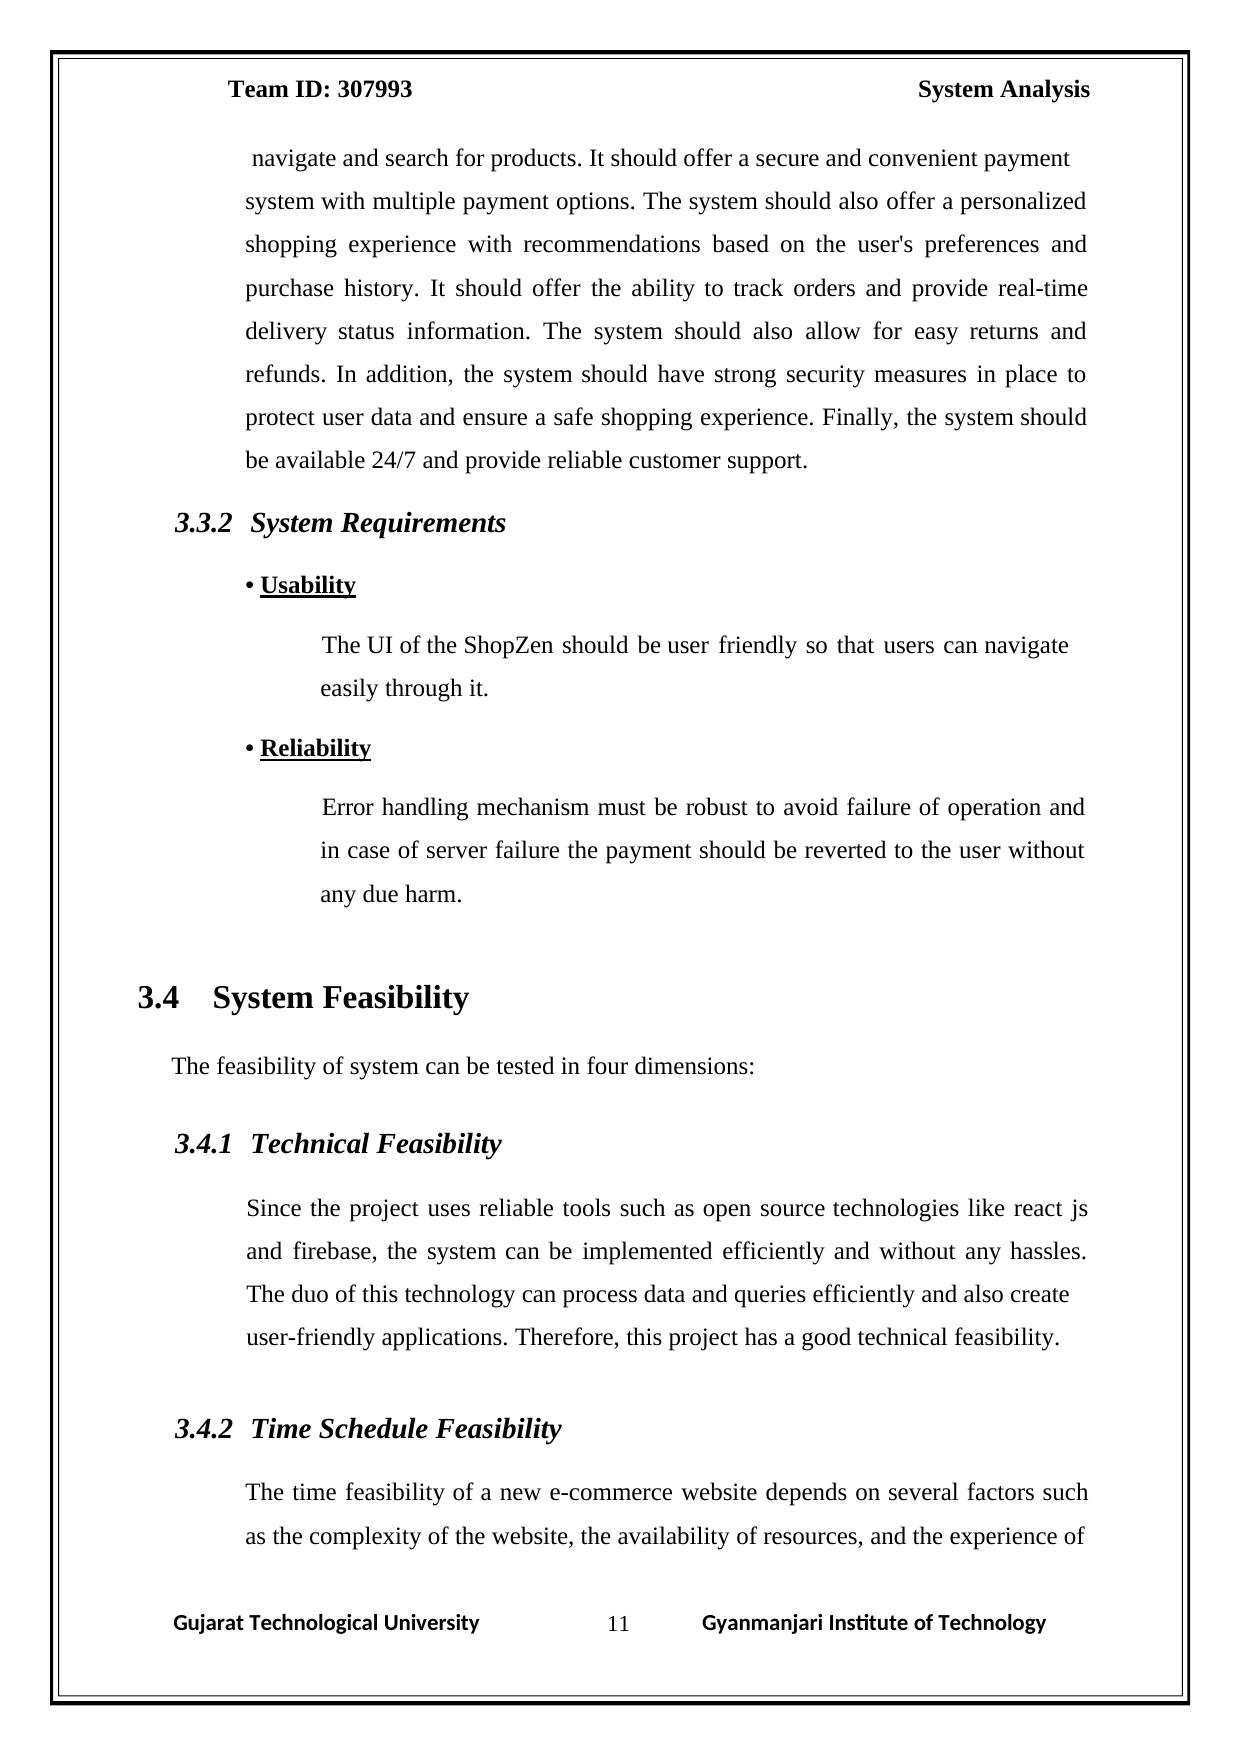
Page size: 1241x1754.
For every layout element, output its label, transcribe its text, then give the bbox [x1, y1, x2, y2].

text The UI of the ShopZen should be user friendly so that users can navigate easily through it. [320, 630, 1090, 702]
list Reliability [245, 733, 1181, 762]
subtitle Technical Feasibility [175, 1126, 1181, 1160]
subtitle Time Schedule Feasibility [175, 1411, 1181, 1445]
text The feasibility of system can be tested in four dimensions: [171, 1051, 1181, 1080]
text The time feasibility of a new e-commerce website depends on several factors such as the complexity of the website, the availability of resources, and the experience of [245, 1477, 1107, 1549]
list Usability [245, 570, 1181, 599]
text navigate and search for products. It should offer a secure and convenient payment system with multiple payment options. The system should also offer a personalized shopping experience with recommendations based on the user's preferences and purchase history. It should offer the ability to track orders and provide real-time delivery status information. The system should also allow for easy returns and refunds. In addition, the system should have strong security measures in place to protect user data and ensure a safe shopping experience. Finally, the system should be available 24/7 and provide reliable customer support. [245, 143, 1090, 474]
subtitle System Requirements [175, 506, 1181, 539]
text Error handling mechanism must be robust to avoid failure of operation and in case of server failure the payment should be reverted to the user without any due harm. [320, 792, 1086, 907]
text Since the project uses reliable tools such as open source technologies like react js and firebase, the system can be implemented efficiently and without any hassles. The duo of this technology can process data and queries efficiently and also create user-friendly applications. Therefore, this project has a good technical feasibility. [246, 1193, 1090, 1351]
subtitle System Feasibility [137, 978, 1181, 1016]
